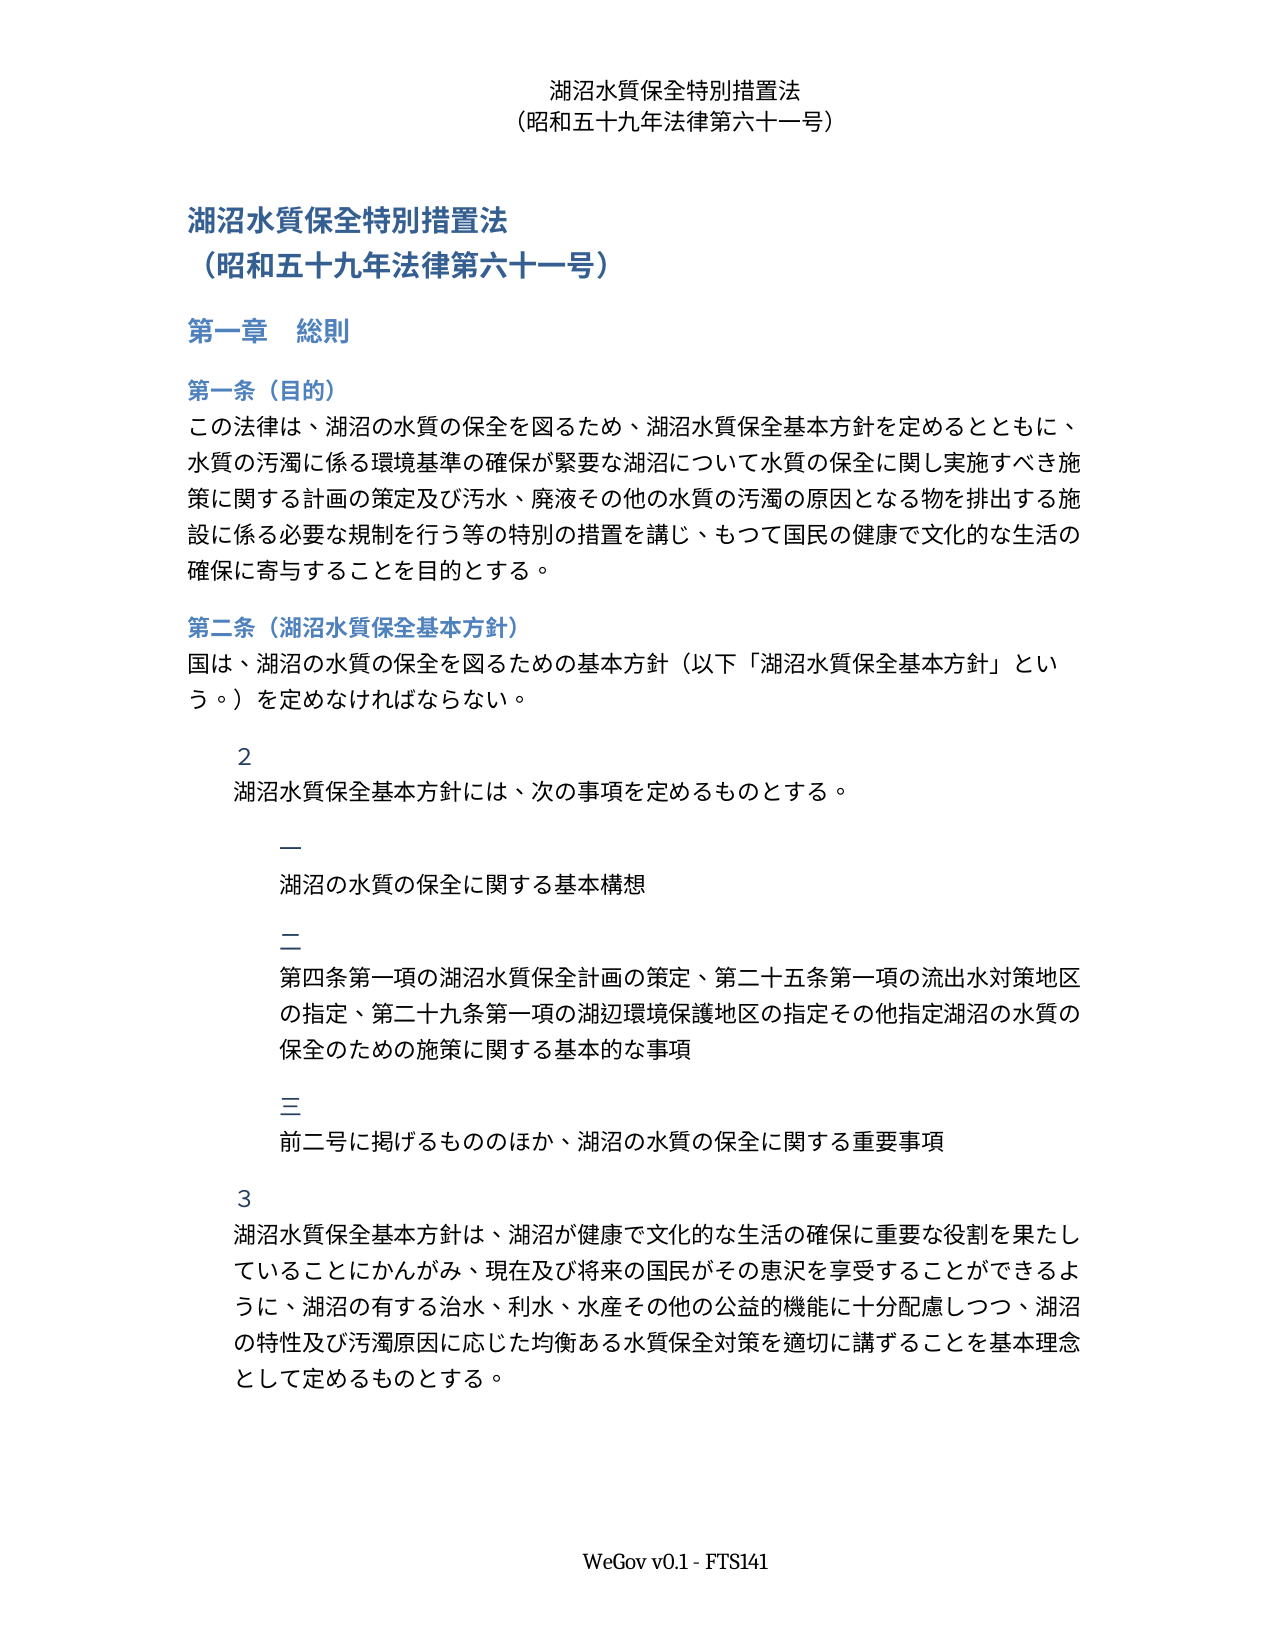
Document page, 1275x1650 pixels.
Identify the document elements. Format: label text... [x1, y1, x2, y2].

text 前二号に掲げるもののほか、湖沼の水質の保全に関する重要事項 [279, 1126, 1087, 1158]
text 国は、湖沼の水質の保全を図るための基本方針（以下「湖沼水質保全基本方針」という。）を定めなければならない。 [187, 648, 1087, 715]
subtitle 三 [279, 1090, 1087, 1122]
subtitle ３ [233, 1183, 1087, 1214]
subtitle 第二条（湖沼水質保全基本方針） [187, 612, 1087, 643]
text 湖沼の水質の保全に関する基本構想 [279, 869, 1087, 900]
text 第四条第一項の湖沼水質保全計画の策定、第二十五条第一項の流出水対策地区の指定、第二十九条第一項の湖辺環境保護地区の指定その他指定湖沼の水質の保全のための施策に関する基本的な事項 [279, 962, 1087, 1065]
subtitle ２ [233, 740, 1087, 772]
text 湖沼水質保全基本方針は、湖沼が健康で文化的な生活の確保に重要な役割を果たしていることにかんがみ、現在及び将来の国民がその恵沢を享受することができるように、湖沼の有する治水、利水、水産その他の公益的機能に十分配慮しつつ、湖沼の特性及び汚濁原因に応じた均衡ある水質保全対策を適切に講ずることを基本理念として定めるものとする。 [233, 1219, 1087, 1394]
text 湖沼水質保全基本方針には、次の事項を定めるものとする。 [233, 776, 1087, 808]
text この法律は、湖沼の水質の保全を図るため、湖沼水質保全基本方針を定めるとともに、水質の汚濁に係る環境基準の確保が緊要な湖沼について水質の保全に関し実施すべき施策に関する計画の策定及び汚水、廃液その他の水質の汚濁の原因となる物を排出する施設に係る必要な規制を行う等の特別の措置を講じ、もつて国民の健康で文化的な生活の確保に寄与することを目的とする。 [187, 411, 1087, 586]
subtitle 第一章 総則 [187, 312, 1087, 349]
subtitle 二 [279, 926, 1087, 957]
subtitle 一 [279, 833, 1087, 864]
subtitle 第一条（目的） [187, 375, 1087, 407]
subtitle 湖沼水質保全特別措置法 （昭和五十九年法律第六十一号） [187, 200, 1087, 285]
